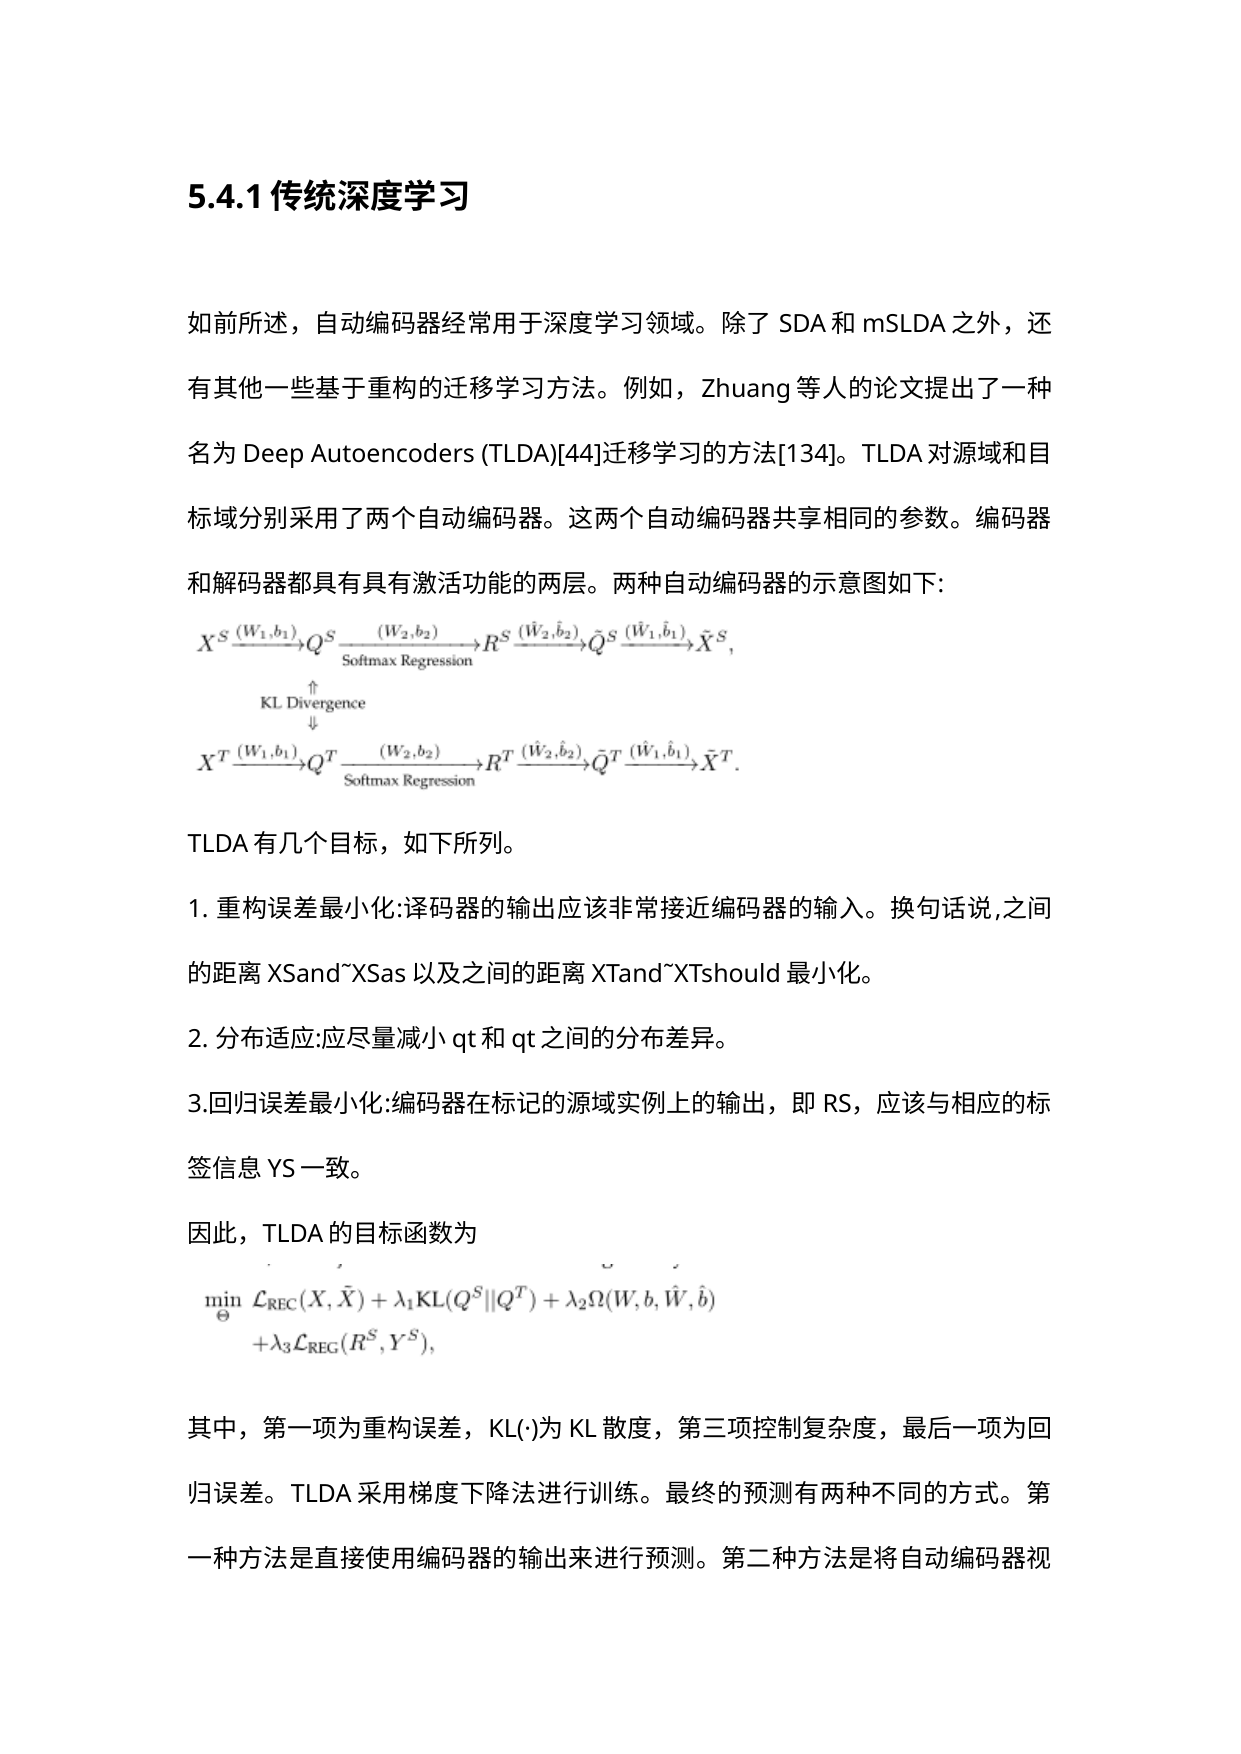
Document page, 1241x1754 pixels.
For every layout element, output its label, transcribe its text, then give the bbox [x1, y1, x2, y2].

text TLDA有几个目标，如下所列。 [187, 809, 1053, 874]
text 如前所述，自动编码器经常用于深度学习领域。除了SDA和mSLDA之外，还有其他一些基于重构的迁移学习方法。例如，Zhuang等人的论文提出了一种名为Deep Autoencoders (TLDA)[44]迁移学习的方法[134]。TLDA对源域和目标域分别采用了两个自动编码器。这两个自动编码器共享相同的参数。编码器和解码器都具有具有激活功能的两层。两种自动编码器的示意图如下: [187, 289, 1053, 614]
text 3.回归误差最小化:编码器在标记的源域实例上的输出，即RS，应该与相应的标签信息YS一致。 [187, 1069, 1053, 1199]
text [187, 1394, 1053, 1589]
picture [187, 1264, 755, 1366]
subtitle 5.4.1传统深度学习 [187, 162, 1053, 227]
picture [187, 614, 764, 802]
text 2. 分布适应:应尽量减小qt和qt之间的分布差异。 [187, 1004, 1053, 1069]
text 1. 重构误差最小化:译码器的输出应该非常接近编码器的输入。换句话说,之间的距离XSand˜XSas以及之间的距离XTand˜XTshould最小化。 [187, 874, 1053, 1004]
text 因此，TLDA的目标函数为 [187, 1199, 1053, 1264]
